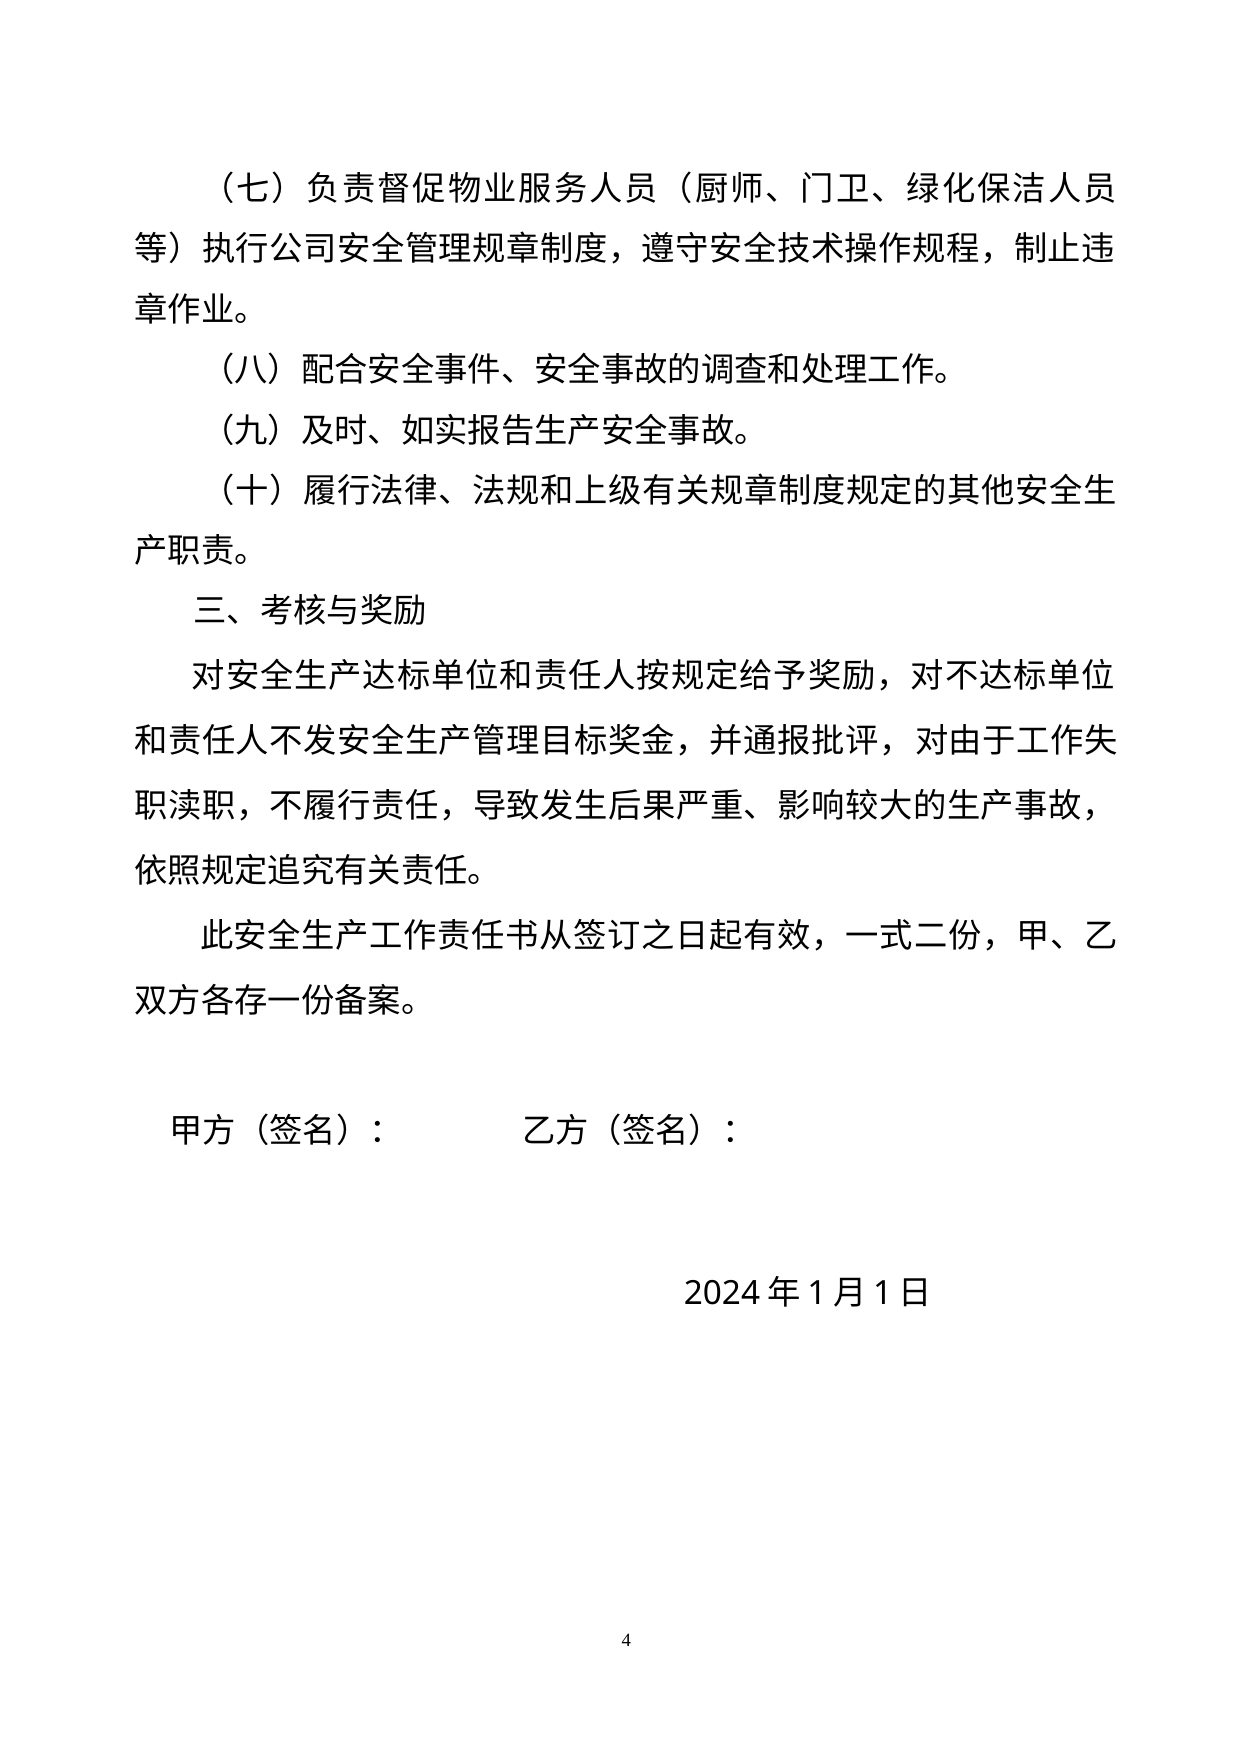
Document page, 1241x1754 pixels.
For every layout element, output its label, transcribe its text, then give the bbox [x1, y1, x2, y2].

text （九）及时、如实报告生产安全事故。 [134, 394, 1118, 454]
text （七）负责督促物业服务人员（厨师、门卫、绿化保洁人员等）执行公司安全管理规章制度，遵守安全技术操作规程，制止违章作业。 [134, 152, 1118, 333]
text 此安全生产工作责任书从签订之日起有效，一式二份，甲、乙双方各存一份备案。 [134, 900, 1118, 1030]
text 对安全生产达标单位和责任人按规定给予奖励，对不达标单位和责任人不发安全生产管理目标奖金，并通报批评，对由于工作失职渎职，不履行责任，导致发生后果严重、影响较大的生产事故，依照规定追究有关责任。 [134, 640, 1118, 900]
text 2024年1月1日 [134, 1257, 1118, 1322]
text （八）配合安全事件、安全事故的调查和处理工作。 [134, 333, 1118, 394]
text 甲方（签名）： 乙方（签名）： [134, 1095, 1118, 1160]
text 三、考核与奖励 [134, 575, 1118, 640]
list （十）履行法律、法规和上级有关规章制度规定的其他安全生产职责。 [134, 454, 1118, 575]
